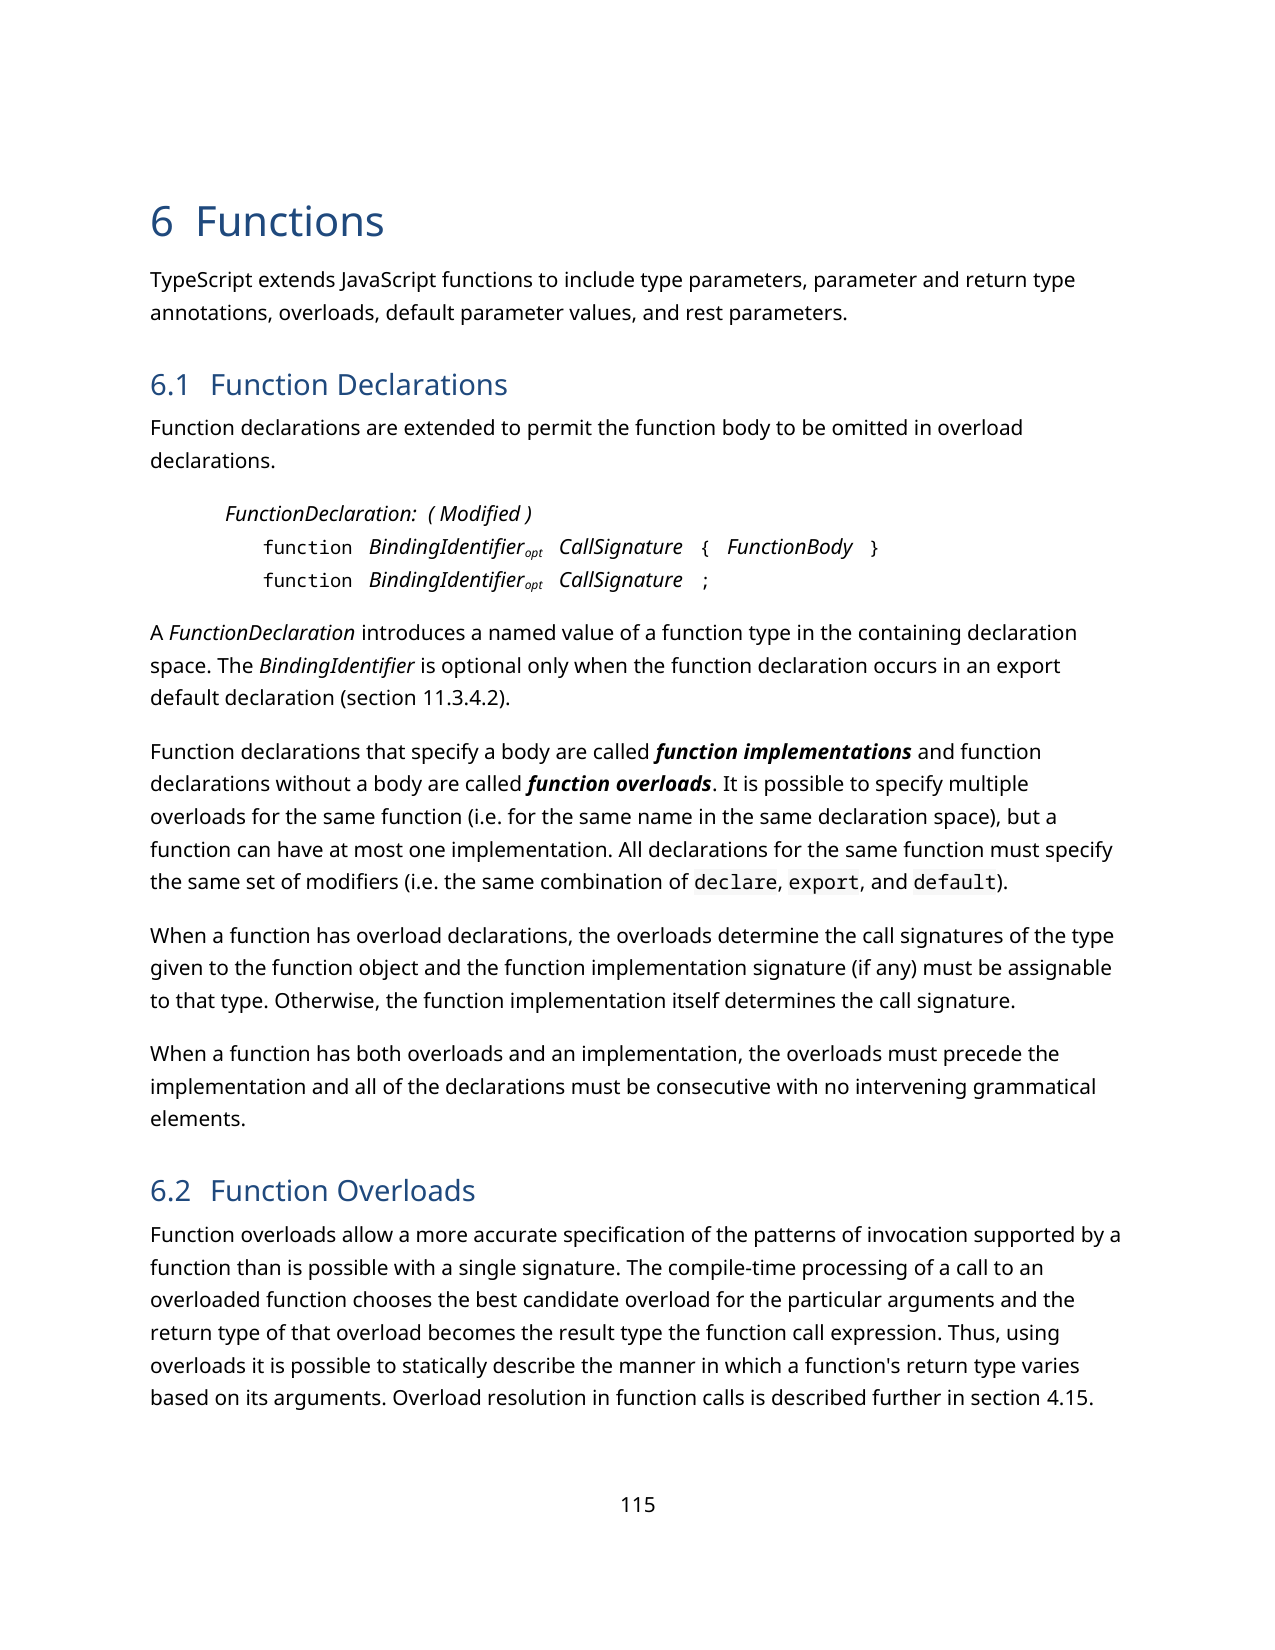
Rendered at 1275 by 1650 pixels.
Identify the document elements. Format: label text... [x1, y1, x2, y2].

text Function declarations that specify a body are called function implementations and function declarations without a body are called function overloads. It is possible to specify multiple overloads for the same function (i.e. for the same name in the same declaration space), but a function can have at most one implementation. All declarations for the same function must specify the same set of modifiers (i.e. the same combination of declare, export, and default). [150, 737, 1125, 896]
text When a function has both overloads and an implementation, the overloads must precede the implementation and all of the declarations must be consecutive with no intervening grammatical elements. [150, 1039, 1125, 1133]
subtitle Function Declarations [150, 364, 1125, 403]
subtitle Function Overloads [150, 1171, 1125, 1210]
text Function overloads allow a more accurate specification of the patterns of invocation supported by a function than is possible with a single signature. The compile-time processing of a call to an overloaded function chooses the best candidate overload for the particular arguments and the return type of that overload becomes the result type the function call expression. Thus, using overloads it is possible to statically describe the manner in which a function's return type varies based on its arguments. Overload resolution in function calls is described further in section 4.15. [150, 1220, 1125, 1412]
text FunctionDeclaration: ( Modified ) function BindingIdentifieropt CallSignature { FunctionBody } function BindingIdentifieropt CallSignature ; [225, 499, 1125, 593]
text When a function has overload declarations, the overloads determine the call signatures of the type given to the function object and the function implementation signature (if any) must be assignable to that type. Otherwise, the function implementation itself determines the call signature. [150, 921, 1125, 1014]
subtitle Functions [150, 192, 1125, 248]
text TypeScript extends JavaScript functions to include type parameters, parameter and return type annotations, overloads, default parameter values, and rest parameters. [150, 265, 1125, 326]
text Function declarations are extended to permit the function body to be omitted in overload declarations. [150, 413, 1125, 474]
text A FunctionDeclaration introduces a named value of a function type in the containing declaration space. The BindingIdentifier is optional only when the function declaration occurs in an export default declaration (section 11.3.4.2). [150, 618, 1125, 712]
